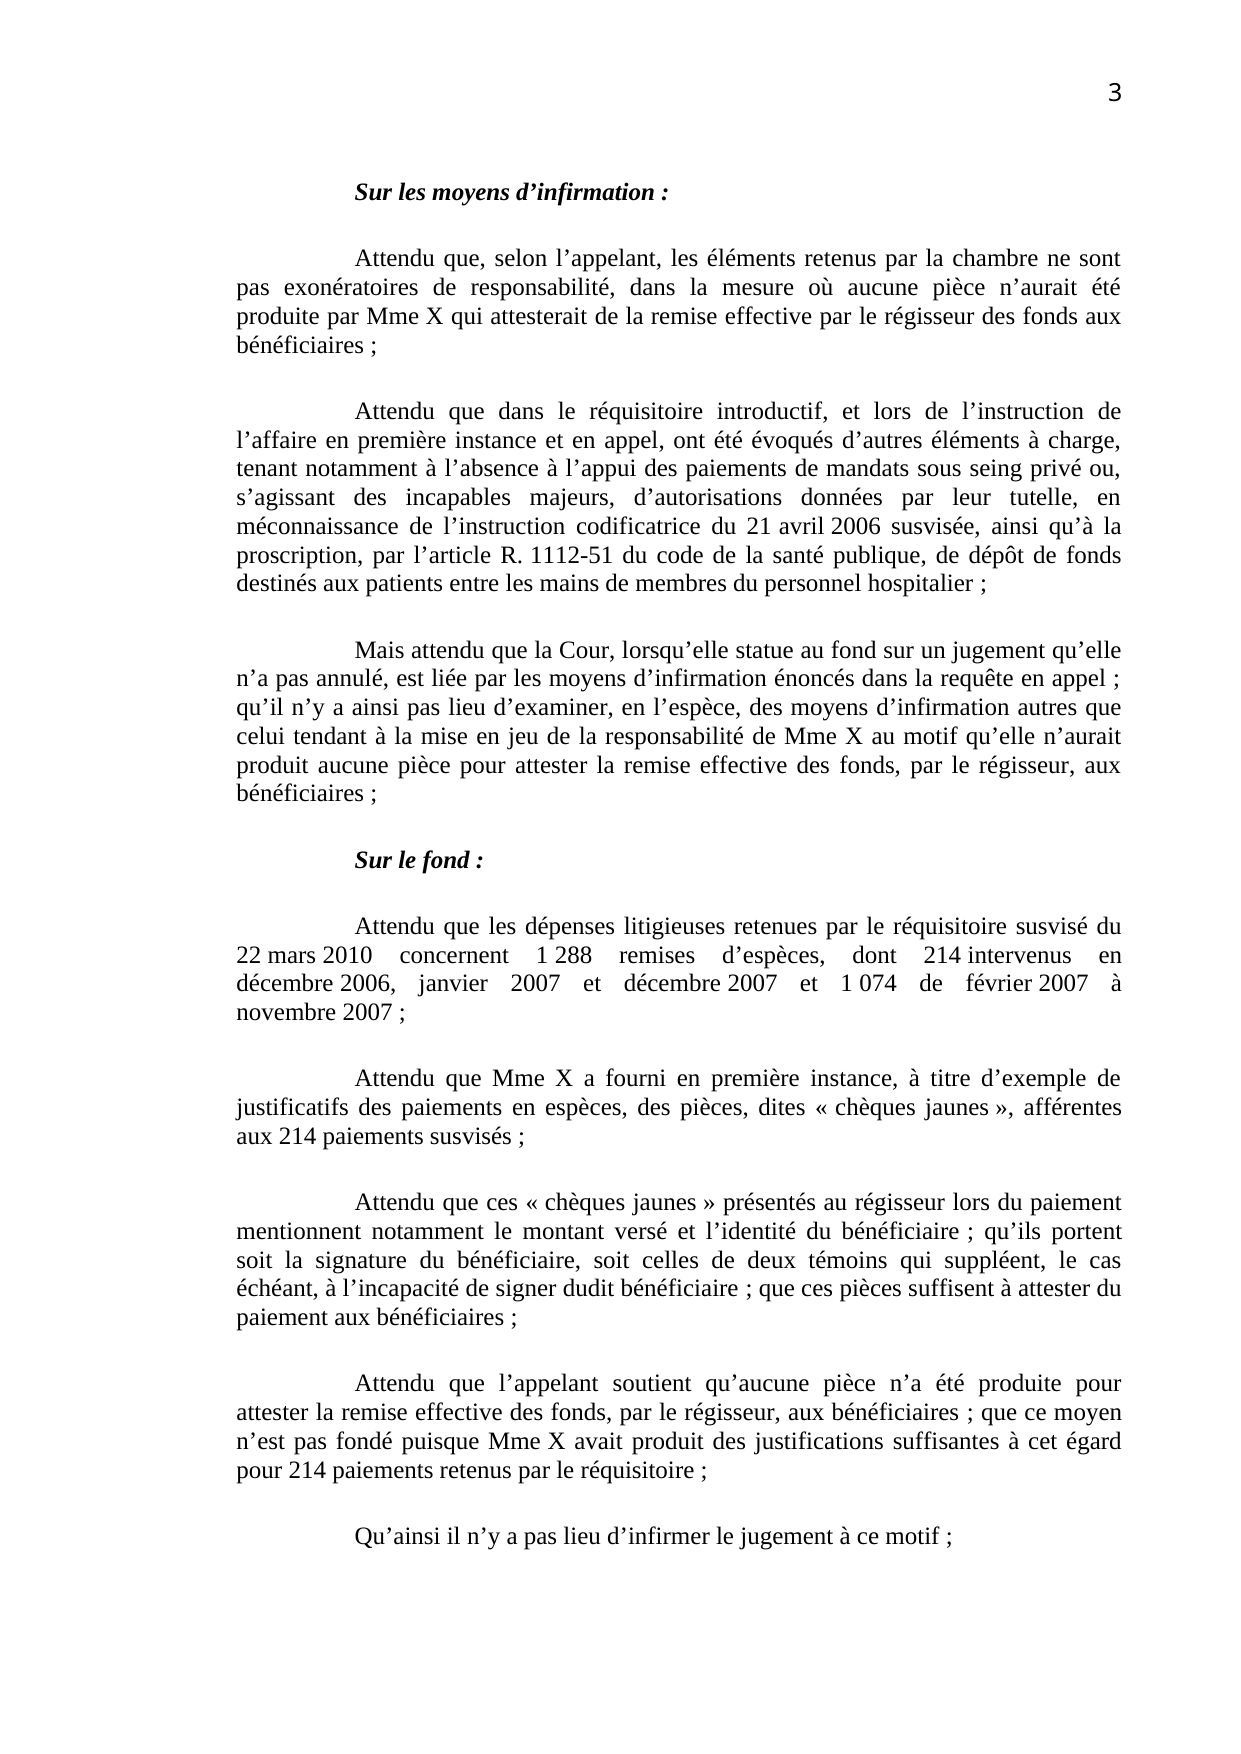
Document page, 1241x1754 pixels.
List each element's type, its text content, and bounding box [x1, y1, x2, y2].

text Mais attendu que la Cour, lorsqu’elle statue au fond sur un jugement qu’elle n’a pas annulé, est liée par les moyens d’infirmation énoncés dans la requête en appel ; qu’il n’y a ainsi pas lieu d’examiner, en l’espèce, des moyens d’infirmation autres que celui tendant à la mise en jeu de la responsabilité de Mme X au motif qu’elle n’aurait produit aucune pièce pour attester la remise effective des fonds, par le régisseur, aux bénéficiaires ; [236, 635, 1122, 807]
text Attendu que Mme X a fourni en première instance, à titre d’exemple de justificatifs des paiements en espèces, des pièces, dites « chèques jaunes », afférentes aux 214 paiements susvisés ; [236, 1063, 1122, 1150]
text Attendu que les dépenses litigieuses retenues par le réquisitoire susvisé du 22 mars 2010 concernent 1 288 remises d’espèces, dont 214 intervenus en décembre 2006, janvier 2007 et décembre 2007 et 1 074 de février 2007 à novembre 2007 ; [236, 911, 1122, 1026]
text Attendu que ces « chèques jaunes » présentés au régisseur lors du paiement mentionnent notamment le montant versé et l’identité du bénéficiaire ; qu’ils portent soit la signature du bénéficiaire, soit celles de deux témoins qui suppléent, le cas échéant, à l’incapacité de signer dudit bénéficiaire ; que ces pièces suffisent à attester du paiement aux bénéficiaires ; [236, 1187, 1122, 1331]
text Sur le fond : [236, 845, 1122, 873]
text Attendu que, selon l’appelant, les éléments retenus par la chambre ne sont pas exonératoires de responsabilité, dans la mesure où aucune pièce n’aurait été produite par Mme X qui attesterait de la remise effective par le régisseur des fonds aux bénéficiaires ; [236, 243, 1122, 358]
text Attendu que l’appelant soutient qu’aucune pièce n’a été produite pour attester la remise effective des fonds, par le régisseur, aux bénéficiaires ; que ce moyen n’est pas fondé puisque Mme X avait produit des justifications suffisantes à cet égard pour 214 paiements retenus par le réquisitoire ; [236, 1368, 1122, 1483]
text Sur les moyens d’infirmation : [236, 177, 1122, 206]
text Qu’ainsi il n’y a pas lieu d’infirmer le jugement à ce motif ; [236, 1521, 1122, 1550]
text Attendu que dans le réquisitoire introductif, et lors de l’instruction de l’affaire en première instance et en appel, ont été évoqués d’autres éléments à charge, tenant notamment à l’absence à l’appui des paiements de mandats sous seing privé ou, s’agissant des incapables majeurs, d’autorisations données par leur tutelle, en méconnaissance de l’instruction codificatrice du 21 avril 2006 susvisée, ainsi qu’à la proscription, par l’article R. 1112-51 du code de la santé publique, de dépôt de fonds destinés aux patients entre les mains de membres du personnel hospitalier ; [236, 396, 1122, 597]
